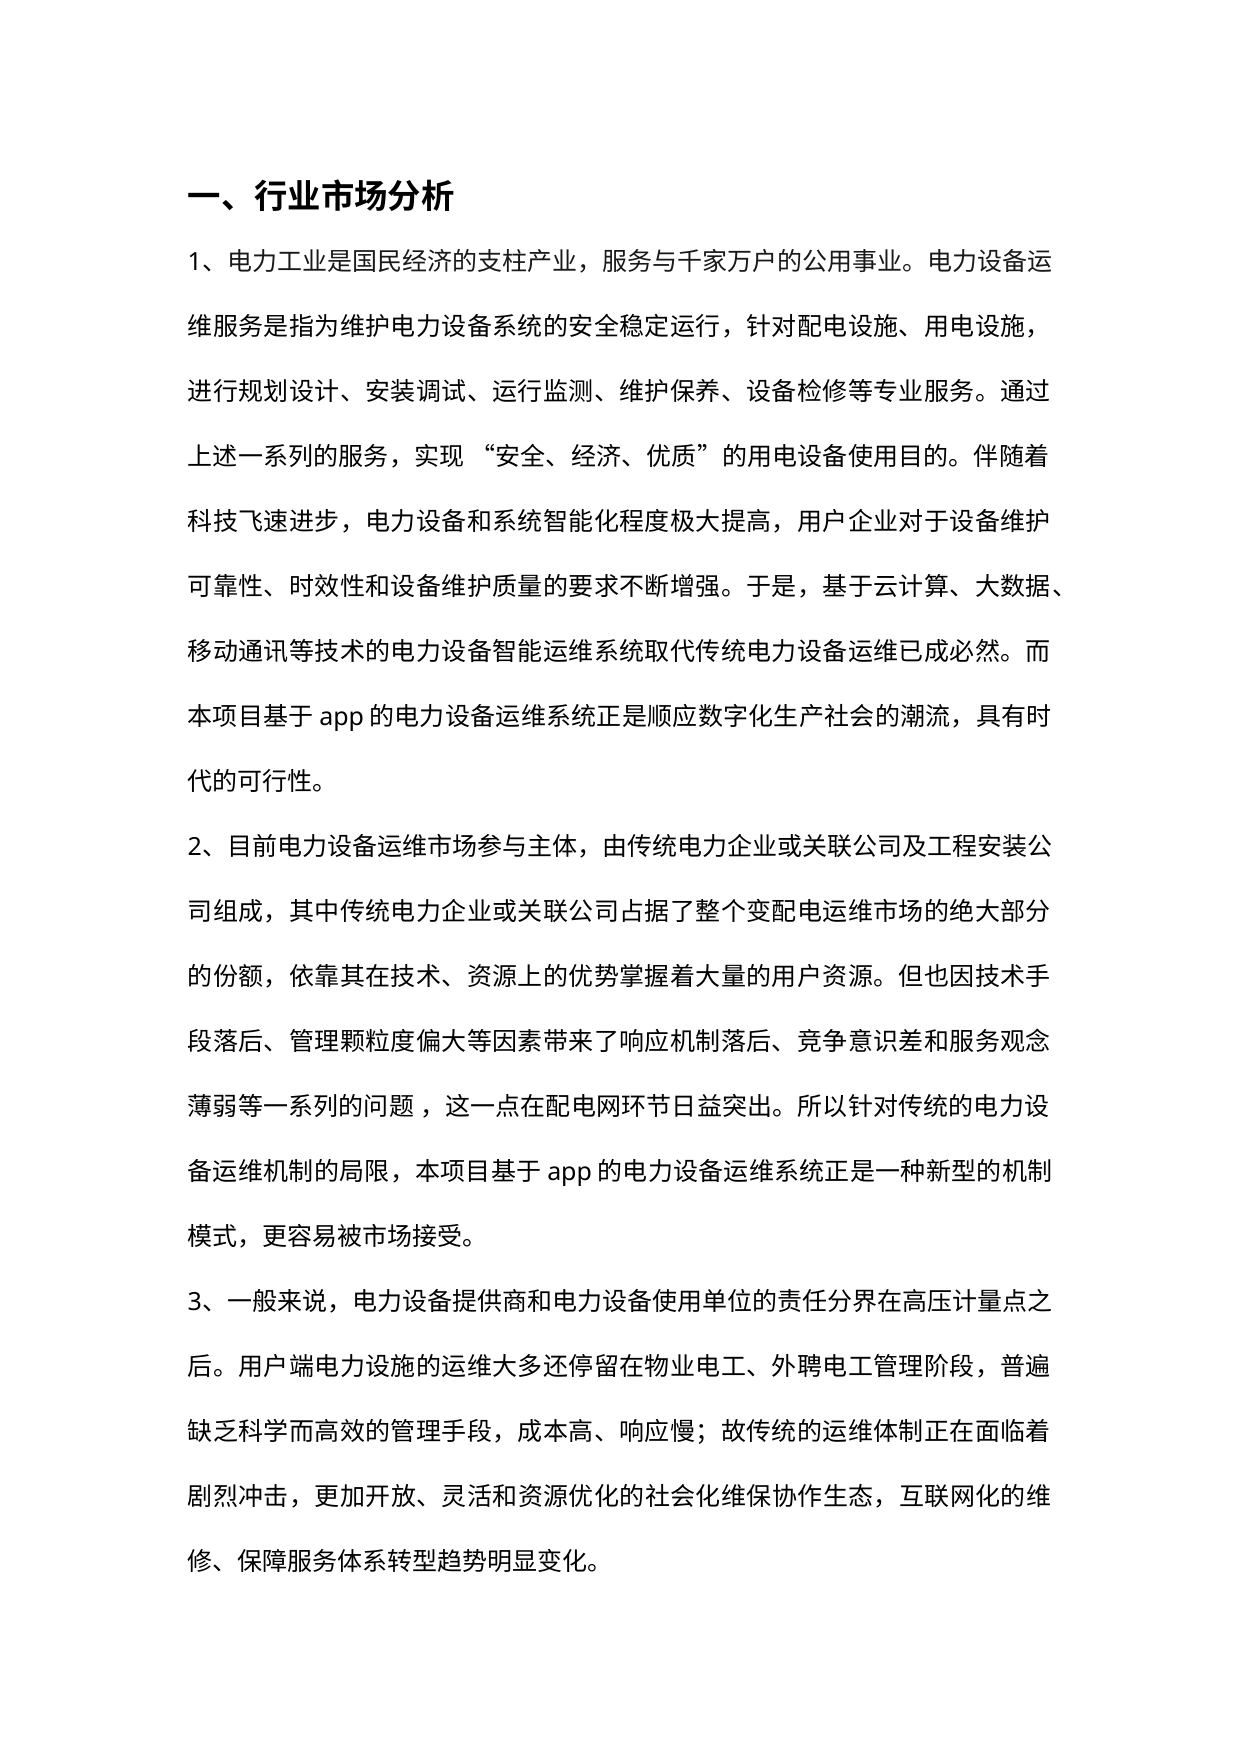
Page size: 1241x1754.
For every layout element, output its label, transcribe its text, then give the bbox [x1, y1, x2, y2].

list 一般来说，电力设备提供商和电力设备使用单位的责任分界在高压计量点之后。用户端电力设施的运维大多还停留在物业电工、外聘电工管理阶段，普遍缺乏科学而高效的管理手段，成本高、响应慢；故传统的运维体制正在面临着剧烈冲击，更加开放、灵活和资源优化的社会化维保协作生态，互联网化的维修、保障服务体系转型趋势明显变化。 [187, 1267, 1053, 1592]
list 目前电力设备运维市场参与主体，由传统电力企业或关联公司及工程安装公司组成，其中传统电力企业或关联公司占据了整个变配电运维市场的绝大部分的份额，依靠其在技术、资源上的优势掌握着大量的用户资源。但也因技术手段落后、管理颗粒度偏大等因素带来了响应机制落后、竞争意识差和服务观念薄弱等一系列的问题 ，这一点在配电网环节日益突出。所以针对传统的电力设备运维机制的局限，本项目基于app的电力设备运维系统正是一种新型的机制模式，更容易被市场接受。 [187, 812, 1053, 1267]
list 电力工业是国民经济的支柱产业，服务与千家万户的公用事业。电力设备运维服务是指为维护电力设备系统的安全稳定运行，针对配电设施、用电设施，进行规划设计、安装调试、运行监测、维护保养、设备检修等专业服务。通过上述一系列的服务，实现 “安全、经济、优质”的用电设备使用目的。伴随着科技飞速进步，电力设备和系统智能化程度极大提高，用户企业对于设备维护可靠性、时效性和设备维护质量的要求不断增强。于是，基于云计算、大数据、移动通讯等技术的电力设备智能运维系统取代传统电力设备运维已成必然。而本项目基于app的电力设备运维系统正是顺应数字化生产社会的潮流，具有时代的可行性。 [187, 227, 1053, 812]
list 行业市场分析 [187, 162, 1053, 227]
